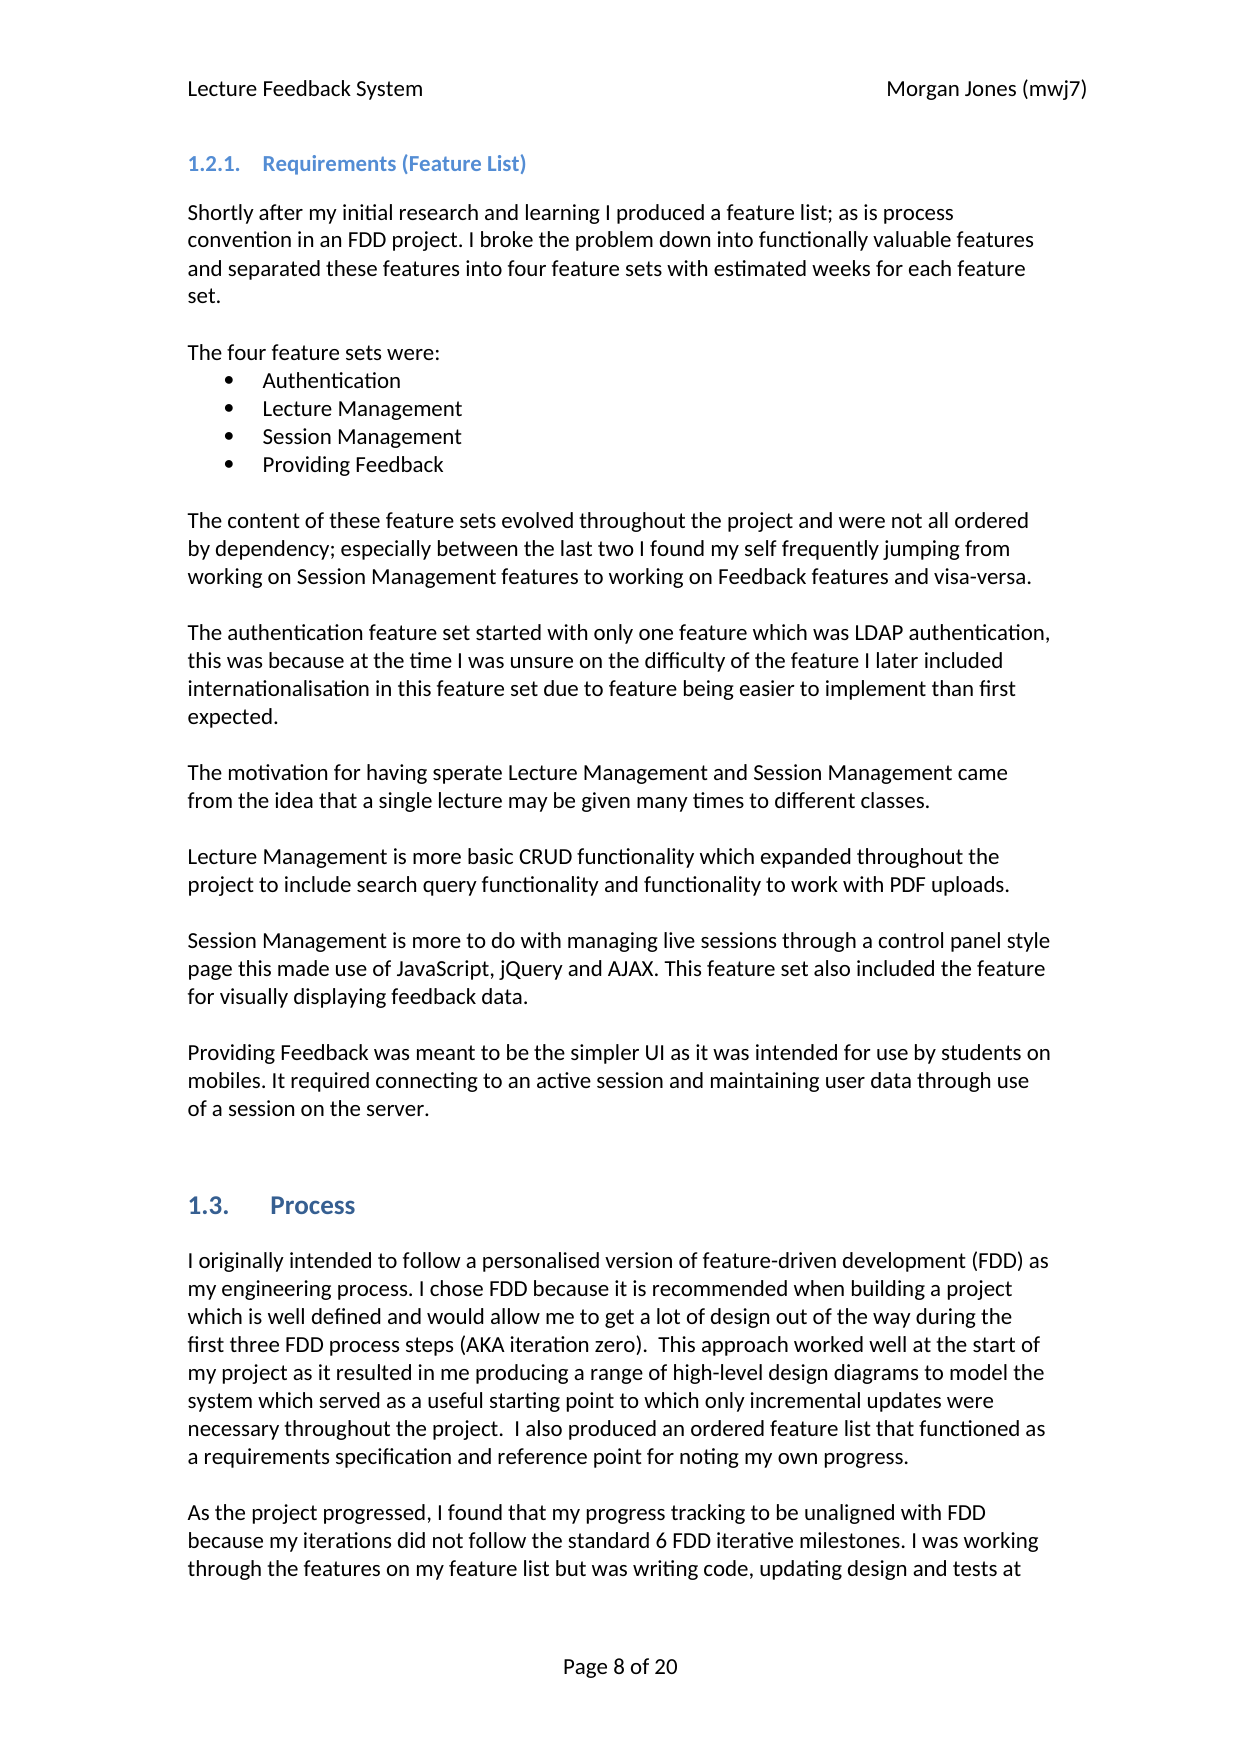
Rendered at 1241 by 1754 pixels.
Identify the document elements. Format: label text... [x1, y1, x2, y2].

subtitle Process [187, 1188, 1053, 1221]
subtitle Requirements (Feature List) [187, 149, 1053, 177]
text The content of these feature sets evolved throughout the project and were not all ordered by dependency; especially between the last two I found my self frequently jumping from working on Session Management features to working on Feedback features and visa-versa. [187, 506, 1053, 590]
text Providing Feedback was meant to be the simpler UI as it was intended for use by students on mobiles. It required connecting to an active session and maintaining user data through use of a session on the server. [187, 1038, 1053, 1122]
list Lecture Management [225, 394, 1053, 422]
text The four feature sets were: [187, 338, 1053, 366]
list Authentication [225, 366, 1053, 394]
text I originally intended to follow a personalised version of feature-driven development (FDD) as my engineering process. I chose FDD because it is recommended when building a project which is well defined and would allow me to get a lot of design out of the way during the first three FDD process steps (AKA iteration zero). This approach worked well at the start of my project as it resulted in me producing a range of high-level design diagrams to model the system which served as a useful starting point to which only incremental updates were necessary throughout the project. I also produced an ordered feature list that functioned as a requirements specification and reference point for noting my own progress. [187, 1246, 1053, 1470]
text Lecture Management is more basic CRUD functionality which expanded throughout the project to include search query functionality and functionality to work with PDF uploads. [187, 842, 1053, 898]
text Shortly after my initial research and learning I produced a feature list; as is process convention in an FDD project. I broke the problem down into functionally valuable features and separated these features into four feature sets with estimated weeks for each feature set. [187, 198, 1053, 310]
list Providing Feedback [225, 450, 1053, 478]
list Session Management [225, 422, 1053, 450]
text The authentication feature set started with only one feature which was LDAP authentication, this was because at the time I was unsure on the difficulty of the feature I later included internationalisation in this feature set due to feature being easier to implement than first expected. [187, 618, 1053, 730]
text Session Management is more to do with managing live sessions through a control panel style page this made use of JavaScript, jQuery and AJAX. This feature set also included the feature for visually displaying feedback data. [187, 926, 1053, 1010]
text The motivation for having sperate Lecture Management and Session Management came from the idea that a single lecture may be given many times to different classes. [187, 758, 1053, 814]
